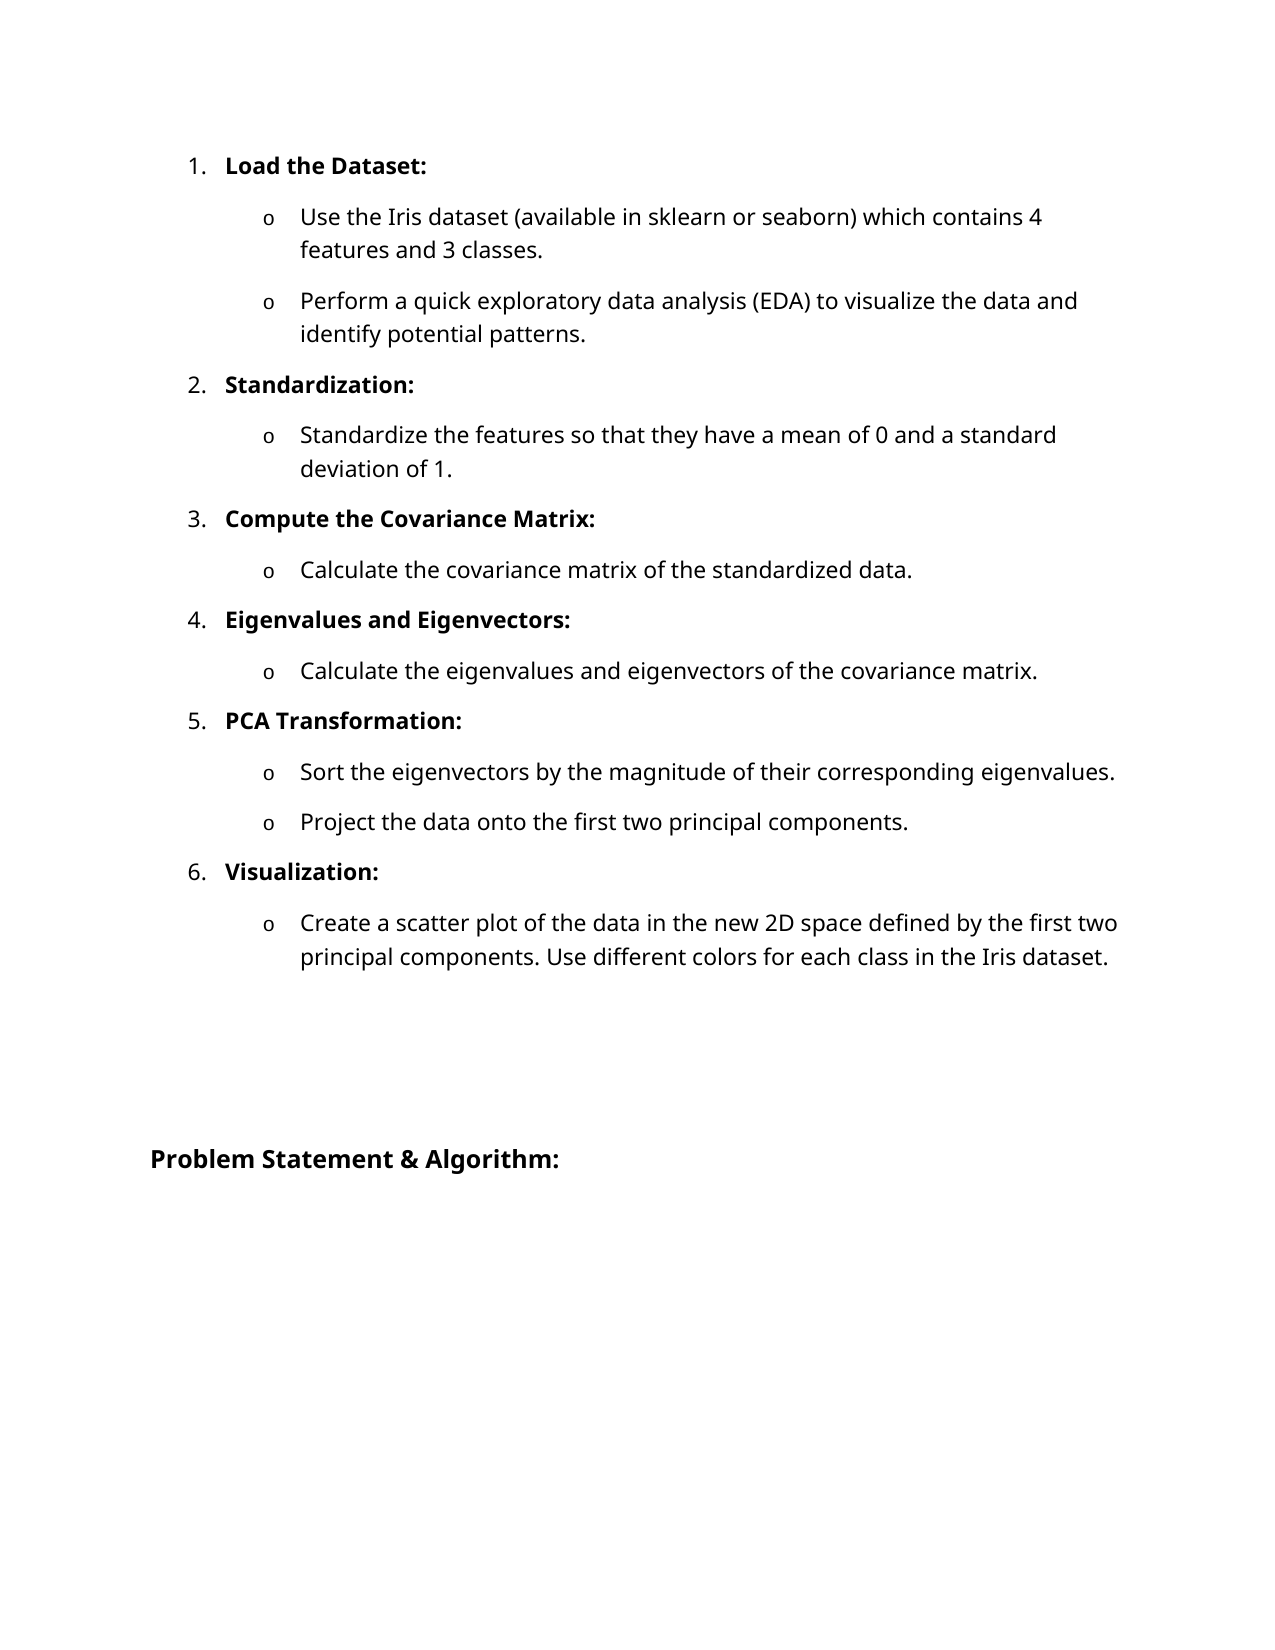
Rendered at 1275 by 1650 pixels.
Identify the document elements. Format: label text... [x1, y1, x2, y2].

list Calculate the eigenvalues and eigenvectors of the covariance matrix. [262, 654, 1125, 686]
list Eigenvalues and Eigenvectors: [187, 604, 1125, 635]
list Project the data onto the first two principal components. [262, 806, 1125, 837]
list Use the Iris dataset (available in sklearn or seaborn) which contains 4 features and 3 classes. [262, 200, 1125, 265]
list Sort the eigenvectors by the magnitude of their corresponding eigenvalues. [262, 755, 1125, 787]
list Compute the Covariance Matrix: [187, 503, 1125, 534]
list Calculate the covariance matrix of the standardized data. [262, 554, 1125, 585]
list Standardize the features so that they have a mean of 0 and a standard deviation of 1. [262, 419, 1125, 484]
list Load the Dataset: [187, 150, 1125, 181]
list Visualization: [187, 856, 1125, 887]
text Problem Statement & Algorithm: [150, 1142, 1125, 1176]
list Standardization: [187, 369, 1125, 400]
list Perform a quick exploratory data analysis (EDA) to visualize the data and identify potential patterns. [262, 284, 1125, 349]
list PCA Transformation: [187, 705, 1125, 736]
list Create a scatter plot of the data in the new 2D space defined by the first two principal components. Use different colors for each class in the Iris dataset. [262, 907, 1125, 972]
